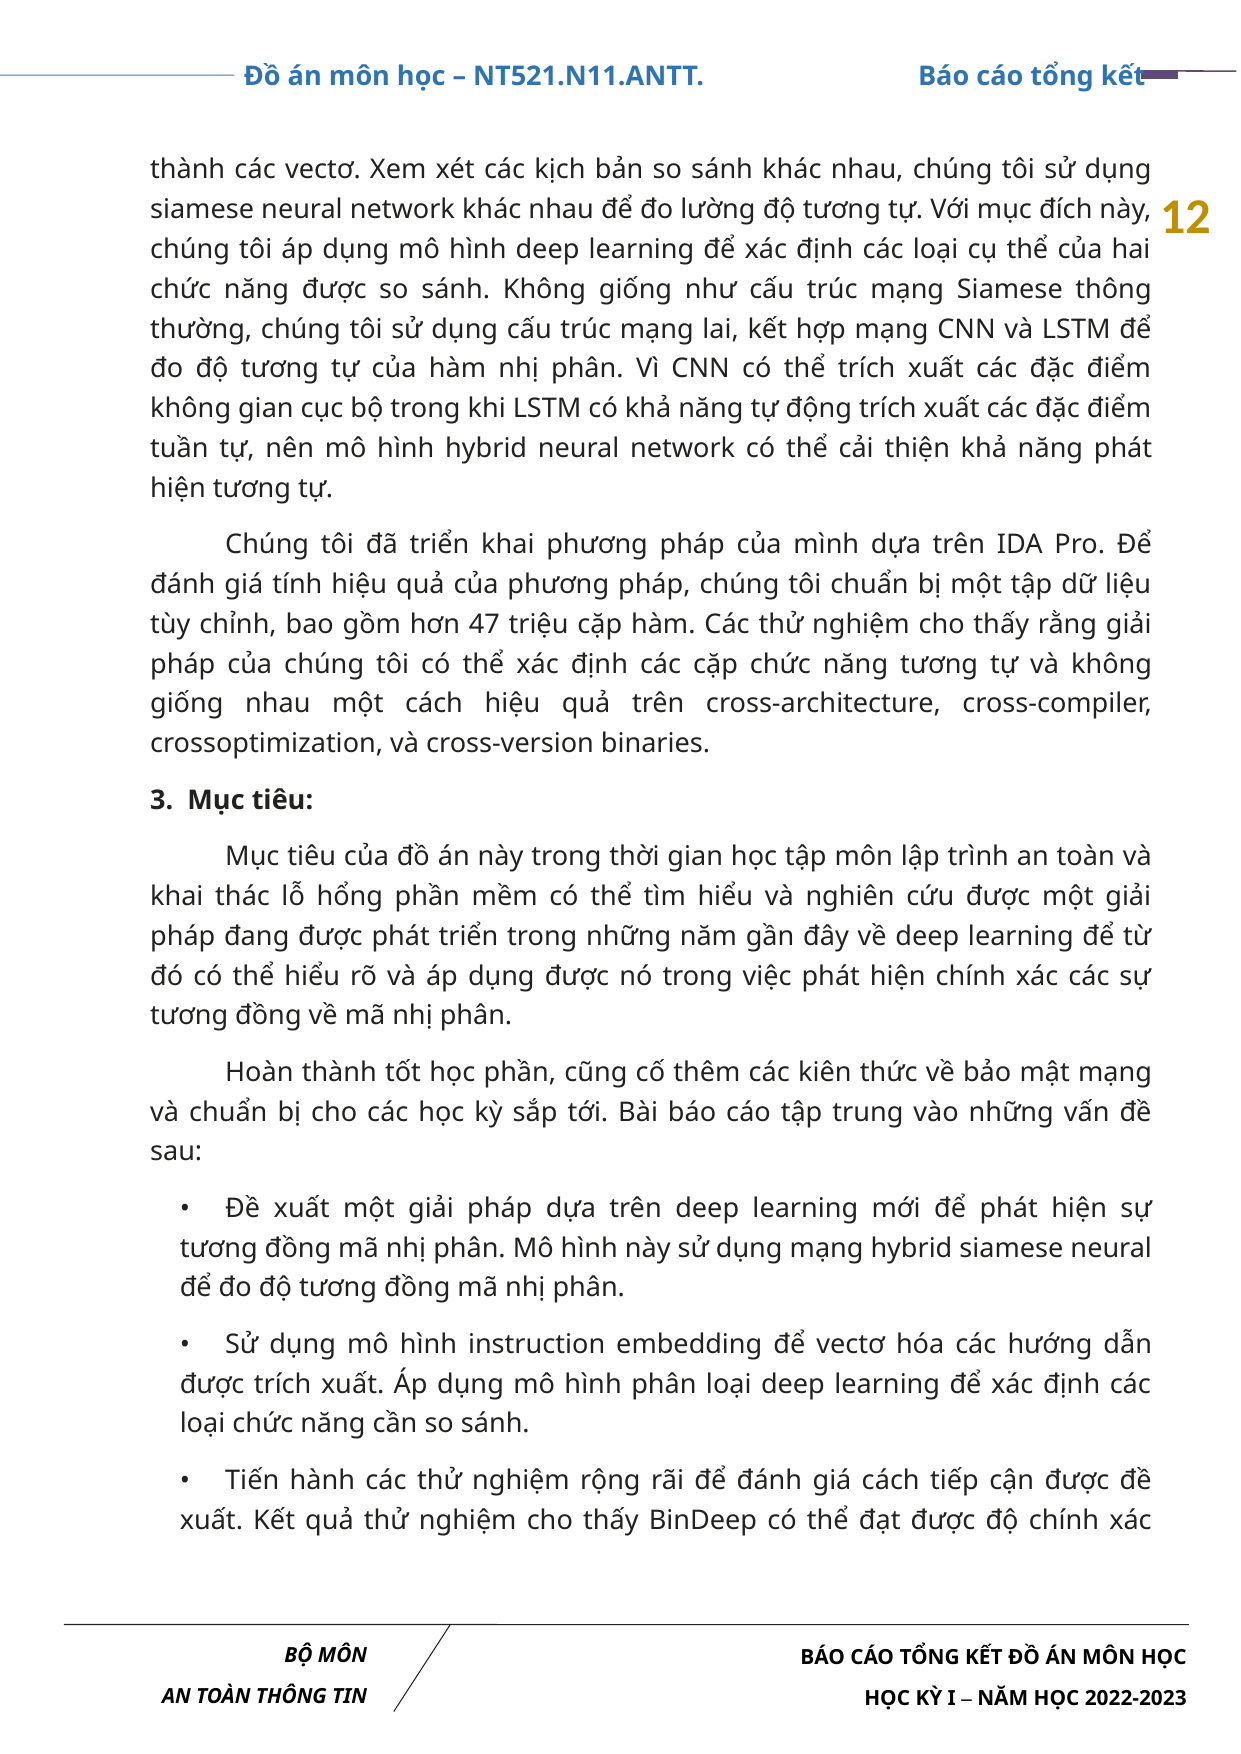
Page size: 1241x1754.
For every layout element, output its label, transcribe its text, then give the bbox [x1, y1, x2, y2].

text • Sử dụng mô hình instruction embedding để vectơ hóa các hướng dẫn được trích xuất. Áp dụng mô hình phân loại deep learning để xác định các loại chức năng cần so sánh. [179, 1324, 1153, 1441]
text • Đề xuất một giải pháp dựa trên deep learning mới để phát hiện sự tương đồng mã nhị phân. Mô hình này sử dụng mạng hybrid siamese neural để đo độ tương đồng mã nhị phân. [179, 1188, 1153, 1305]
text Mục tiêu của đồ án này trong thời gian học tập môn lập trình an toàn và khai thác lỗ hổng phần mềm có thể tìm hiểu và nghiên cứu được một giải pháp đang được phát triển trong những năm gần đây về deep learning để từ đó có thể hiểu rõ và áp dụng được nó trong việc phát hiện chính xác các sự tương đồng về mã nhị phân. [150, 837, 1153, 1033]
text 3. Mục tiêu: [150, 780, 1153, 817]
text Hoàn thành tốt học phần, cũng cố thêm các kiên thức về bảo mật mạng và chuẩn bị cho các học kỳ sắp tới. Bài báo cáo tập trung vào những vấn đề sau: [150, 1052, 1153, 1169]
text Chúng tôi đã triển khai phương pháp của mình dựa trên IDA Pro. Để đánh giá tính hiệu quả của phương pháp, chúng tôi chuẩn bị một tập dữ liệu tùy chỉnh, bao gồm hơn 47 triệu cặp hàm. Các thử nghiệm cho thấy rằng giải pháp của chúng tôi có thể xác định các cặp chức năng tương tự và không giống nhau một cách hiệu quả trên cross-architecture, cross-compiler, crossoptimization, và cross-version binaries. [150, 525, 1153, 761]
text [179, 1460, 1153, 1537]
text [150, 150, 1153, 505]
